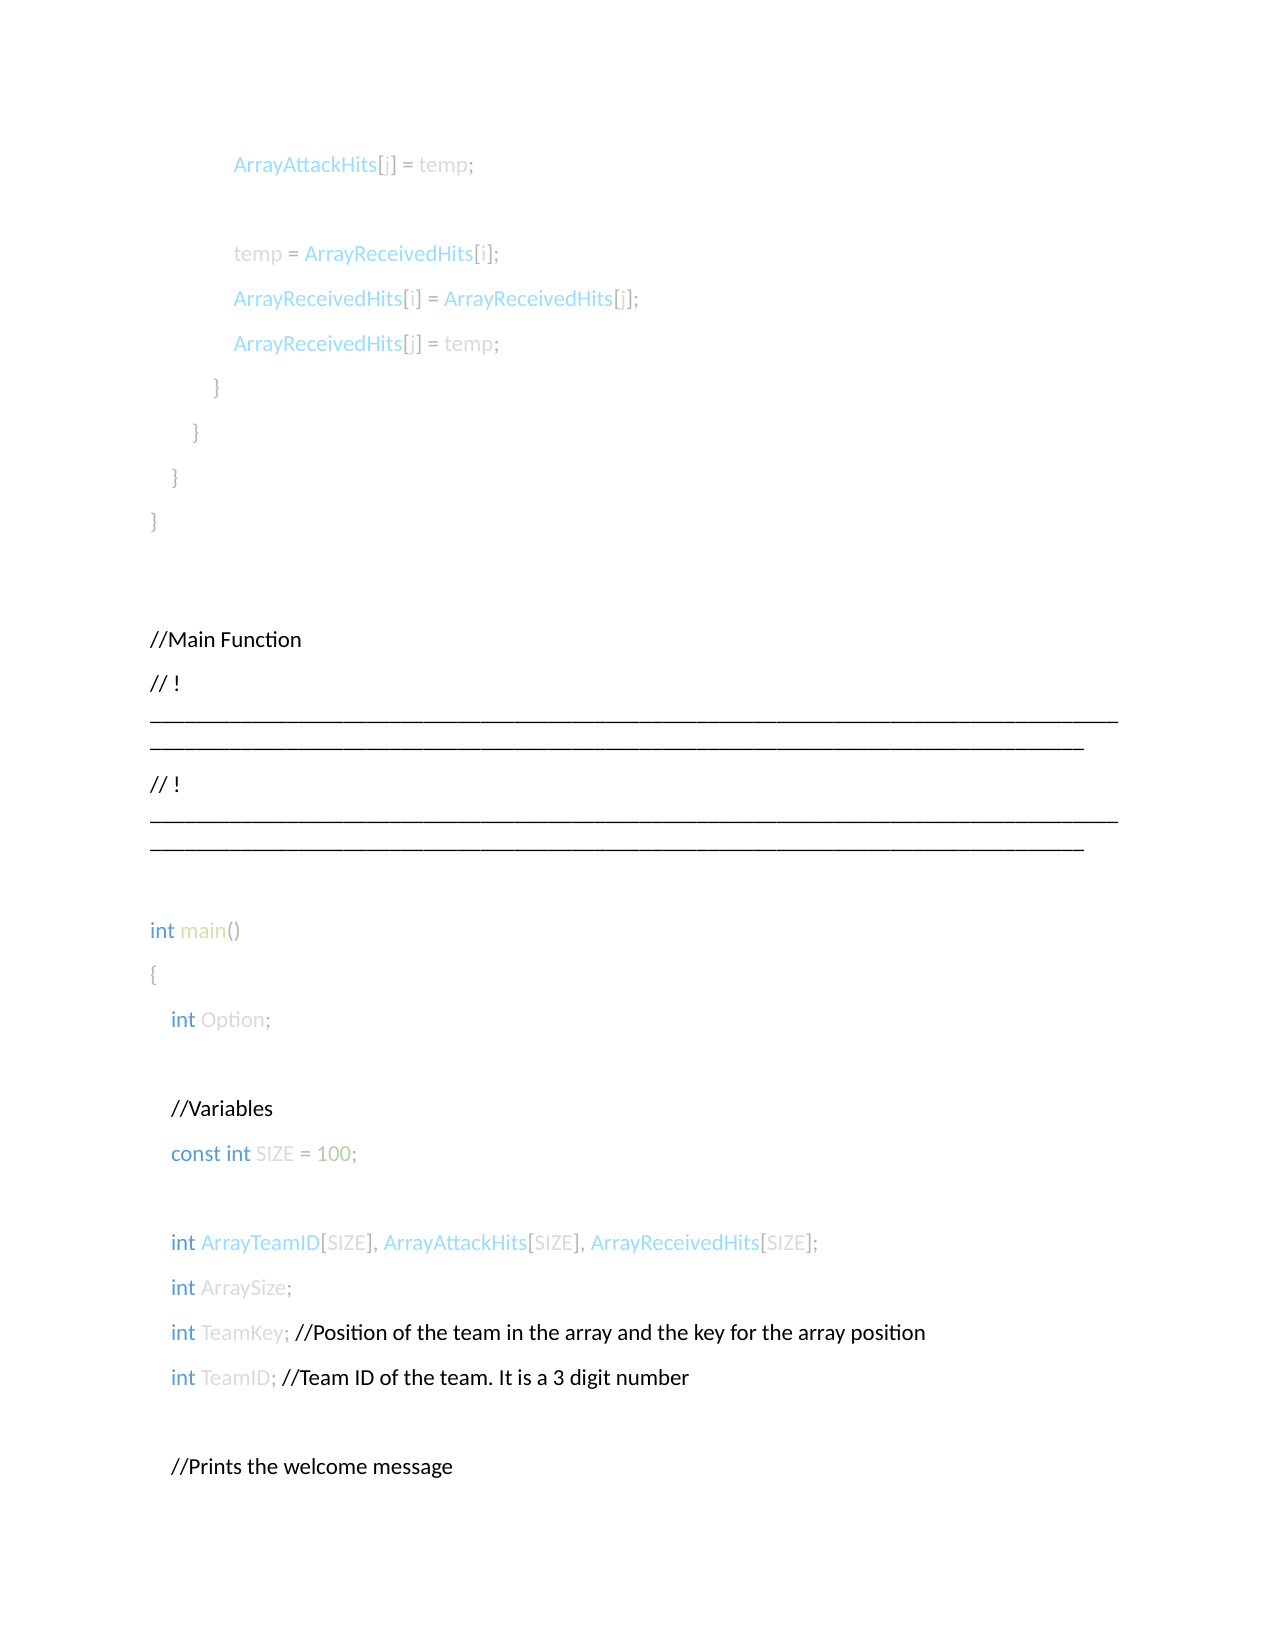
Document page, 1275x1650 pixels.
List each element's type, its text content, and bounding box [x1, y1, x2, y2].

text int ArraySize; [150, 1273, 1125, 1301]
text int TeamKey; //Position of the team in the array and the key for the array position [150, 1318, 1125, 1346]
text int main() [150, 916, 1125, 944]
text } [150, 507, 1125, 536]
text ArrayAttackHits[j] = temp; [150, 150, 1125, 178]
text temp = ArrayReceivedHits[i]; [150, 239, 1125, 267]
text // !_______________________________________________________________________________________________________________________________________________________________________ [150, 669, 1125, 754]
text } [150, 373, 1125, 401]
text } [150, 463, 1125, 491]
text } [150, 418, 1125, 446]
text { [150, 960, 1125, 988]
text int ArrayTeamID[SIZE], ArrayAttackHits[SIZE], ArrayReceivedHits[SIZE]; [150, 1228, 1125, 1257]
text //Main Function [150, 625, 1125, 653]
text // !_______________________________________________________________________________________________________________________________________________________________________ [150, 770, 1125, 854]
text int Option; [150, 1005, 1125, 1033]
text ArrayReceivedHits[i] = ArrayReceivedHits[j]; [150, 284, 1125, 312]
text ArrayReceivedHits[j] = temp; [150, 329, 1125, 357]
text //Variables [150, 1094, 1125, 1122]
text //Prints the welcome message [150, 1452, 1125, 1480]
text const int SIZE = 100; [150, 1139, 1125, 1167]
text int TeamID; //Team ID of the team. It is a 3 digit number [150, 1363, 1125, 1391]
